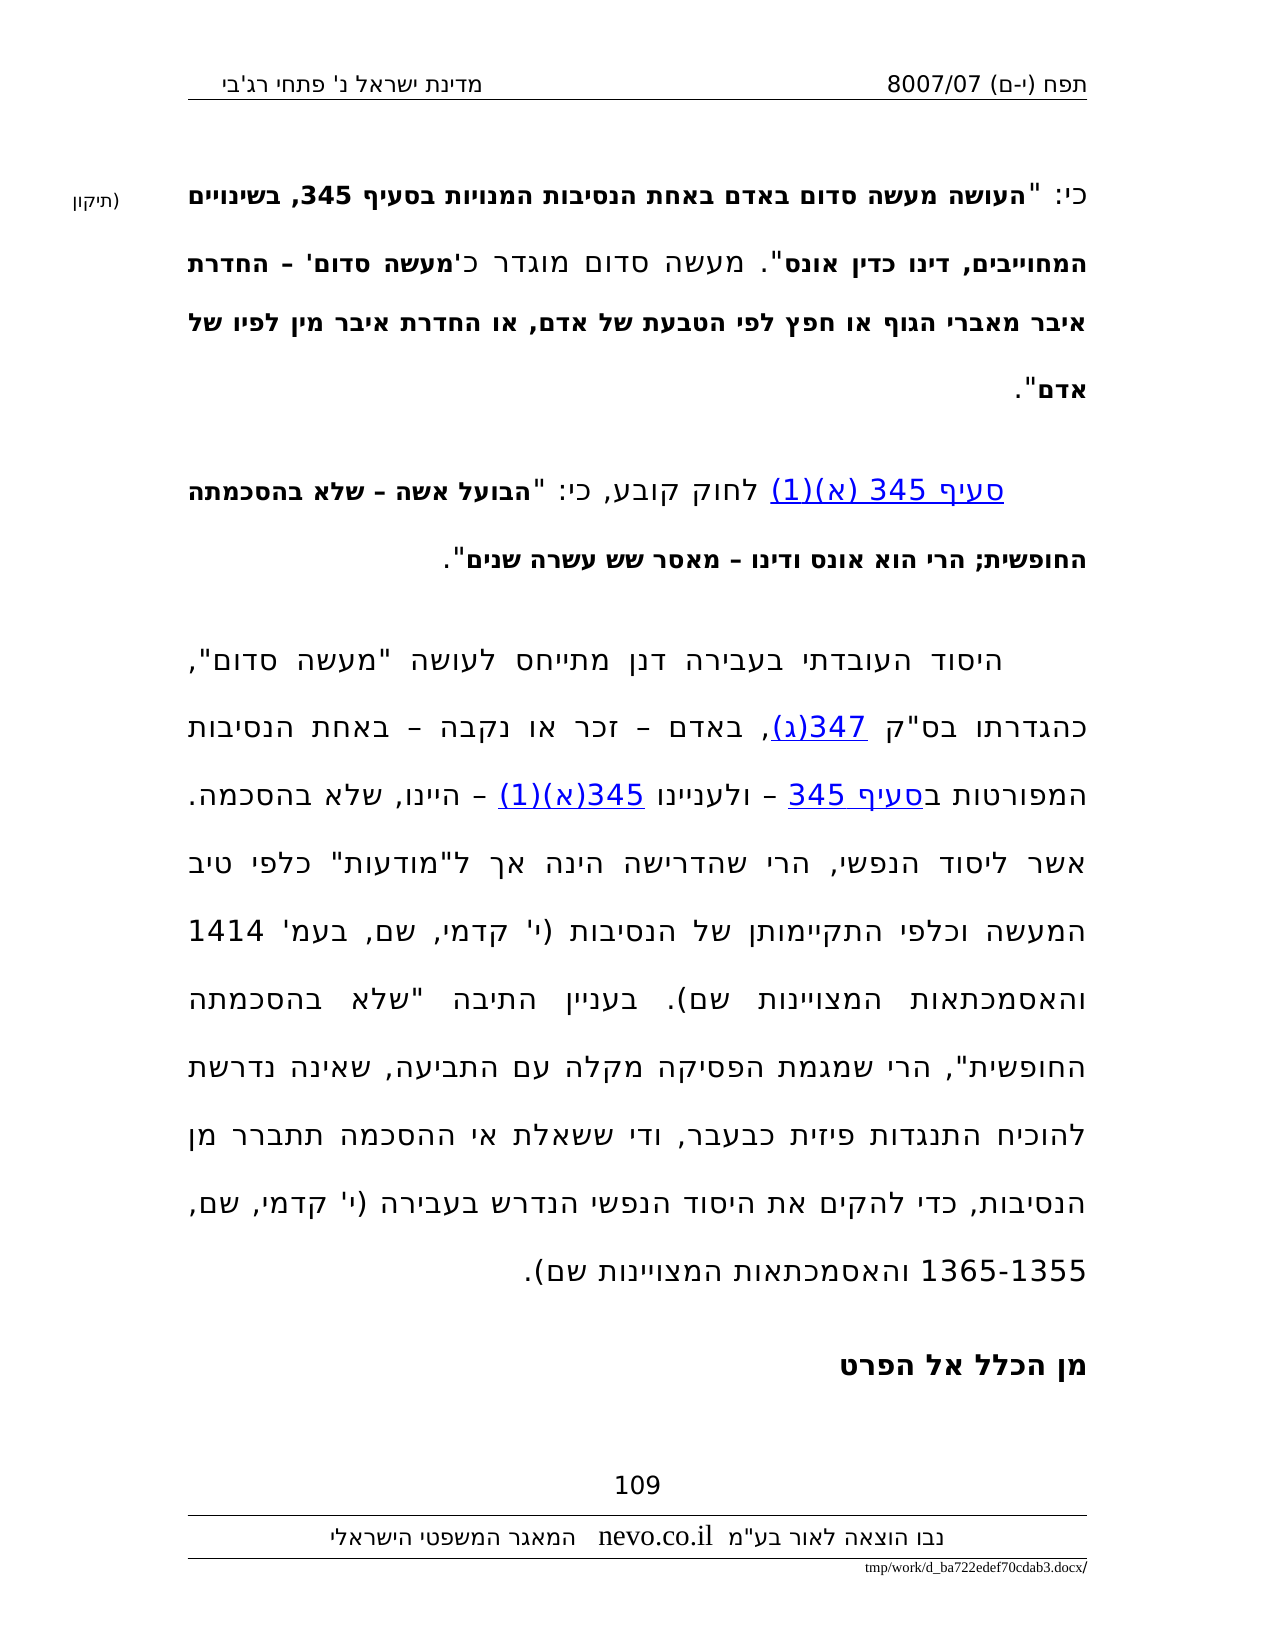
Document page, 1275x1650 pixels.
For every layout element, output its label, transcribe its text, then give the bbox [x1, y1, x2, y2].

text היסוד העובדתי בעבירה דנן מתייחס לעושה "מעשה סדום", כהגדרתו בס"ק 347(ג), באדם – זכר או נקבה – באחת הנסיבות המפורטות בסעיף 345 – ולעניינו 345(א)(1) – היינו, שלא בהסכמה. אשר ליסוד הנפשי, הרי שהדרישה הינה אך ל"מודעות" כלפי טיב המעשה וכלפי התקיימותן של הנסיבות (י' קדמי, שם, בעמ' 1414 והאסמכתאות המצויינות שם). בעניין התיבה "שלא בהסכמתה החופשית", הרי שמגמת הפסיקה מקלה עם התביעה, שאינה נדרשת להוכיח התנגדות פיזית כבעבר, ודי ששאלת אי ההסכמה תתברר מן הנסיבות, כדי להקים את היסוד הנפשי הנדרש בעבירה (י' קדמי, שם, 1365-1355 והאסמכתאות המצויינות שם). [187, 643, 1087, 1288]
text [187, 177, 1087, 405]
text סעיף 345 (א)(1) לחוק קובע, כי: "הבועל אשה – שלא בהסכמתה החופשית; הרי הוא אונס ודינו – מאסר שש עשרה שנים". [187, 473, 1087, 575]
text מן הכלל אל הפרט [187, 1348, 1087, 1382]
